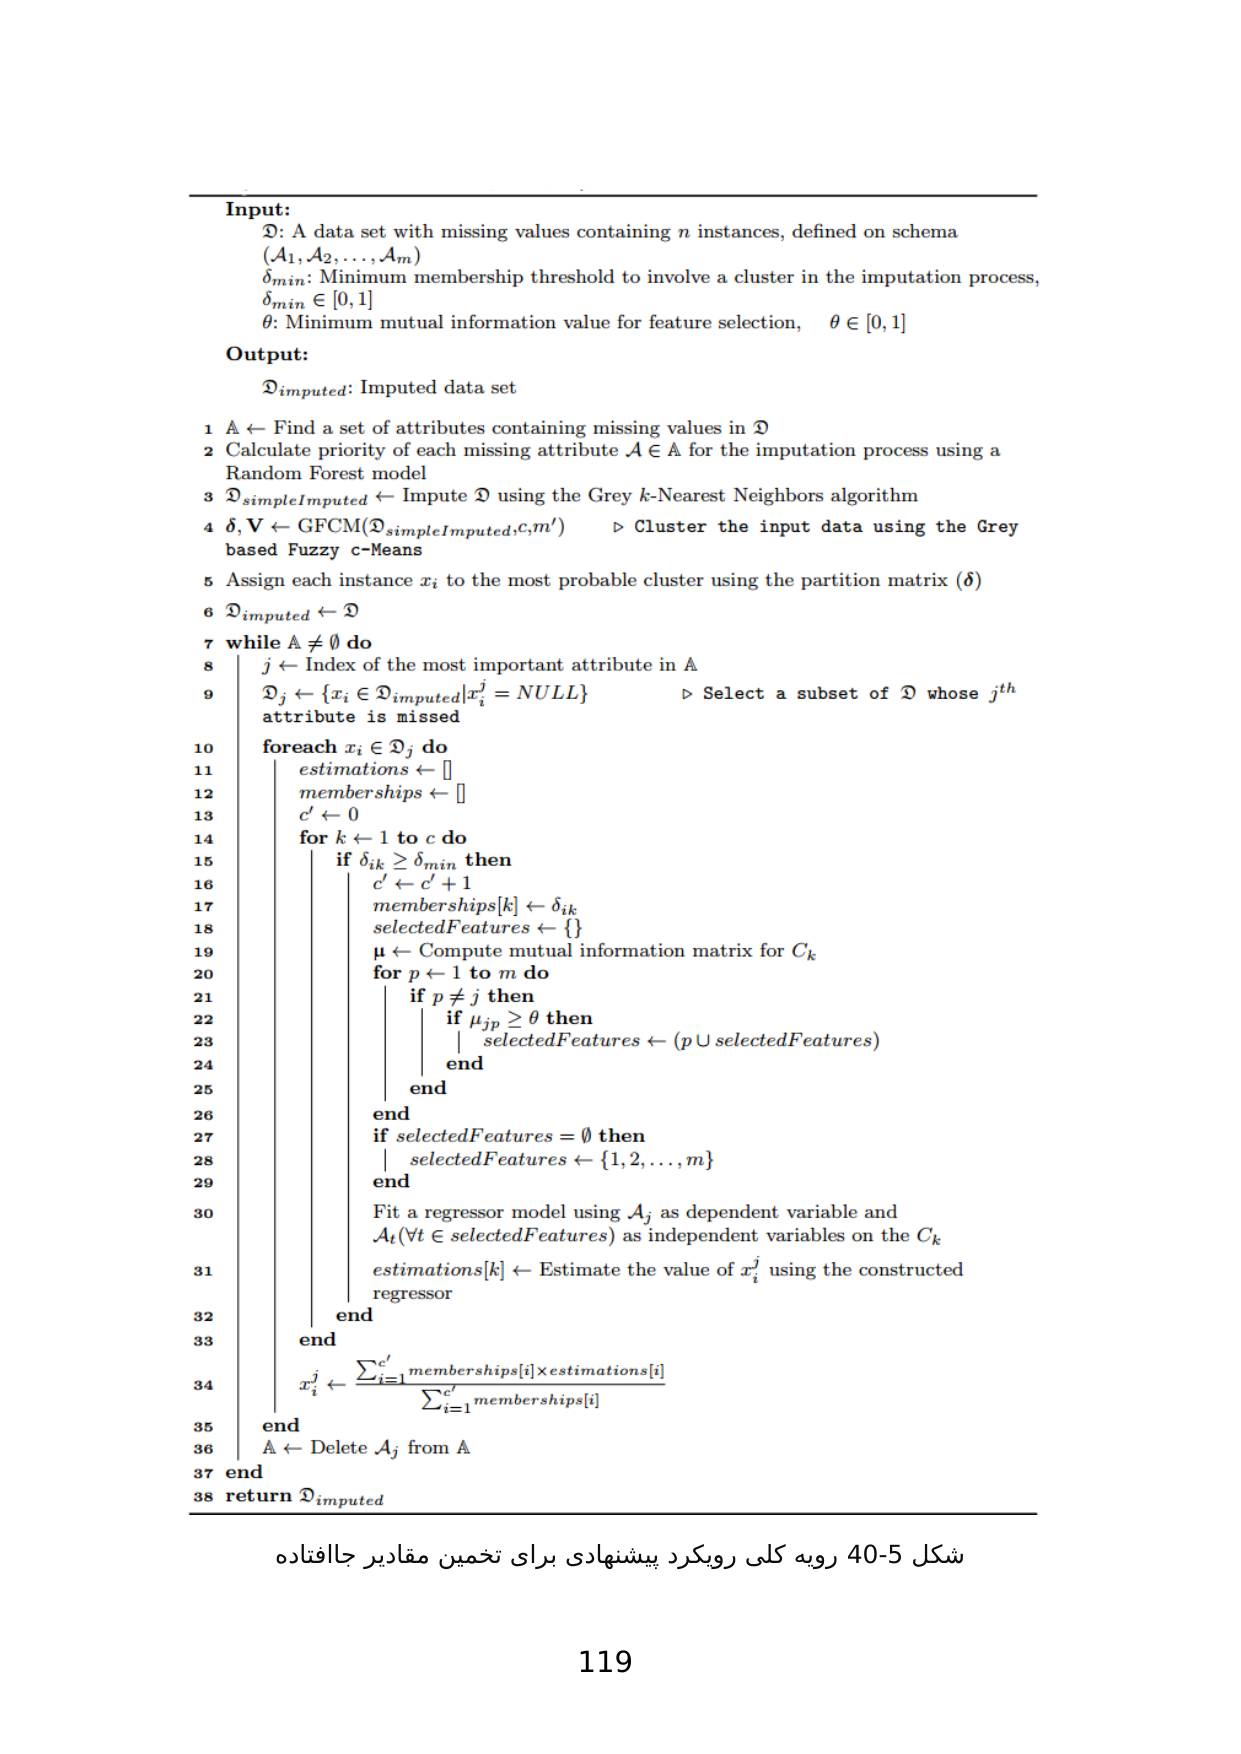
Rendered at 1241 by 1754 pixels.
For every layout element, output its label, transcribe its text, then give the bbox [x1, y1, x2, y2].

picture [187, 165, 1053, 1515]
